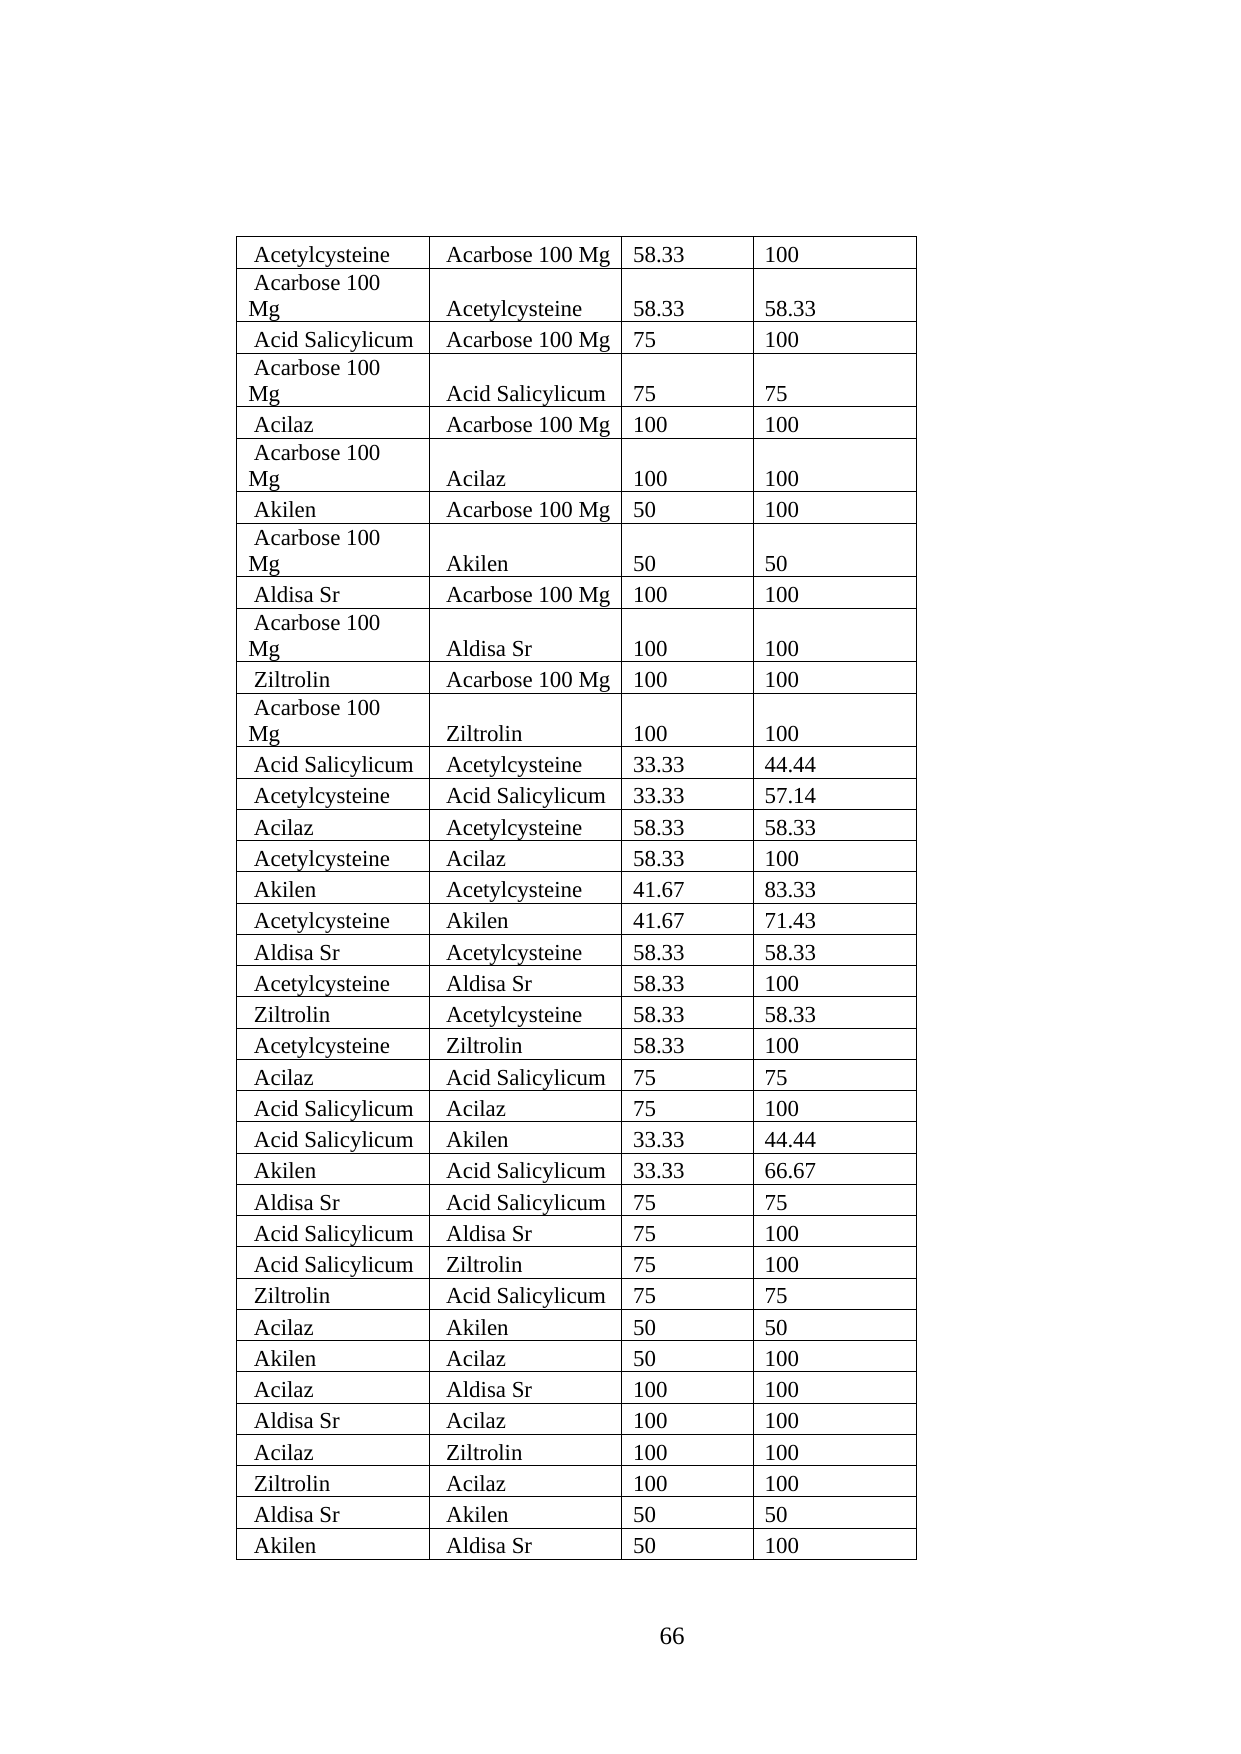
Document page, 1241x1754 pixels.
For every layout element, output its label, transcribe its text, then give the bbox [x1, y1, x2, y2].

table_cell 100 [754, 662, 916, 692]
table_cell 50 [622, 1310, 753, 1340]
table_cell 50 [622, 1529, 753, 1559]
table_cell 100 [754, 322, 916, 352]
table_cell 58.33 [622, 935, 753, 965]
table_cell Akilen [237, 492, 429, 522]
table_cell 100 [754, 1247, 916, 1277]
table_cell 100 [754, 1404, 916, 1434]
table_cell Acid Salicylicum [430, 1279, 621, 1309]
table_cell Acilaz [237, 810, 429, 840]
table_cell Akilen [430, 904, 621, 934]
table_cell Acarbose 100 Mg [237, 609, 429, 661]
table_cell Acid Salicylicum [237, 322, 429, 352]
table_cell Acilaz [430, 1404, 621, 1434]
table_cell Acilaz [237, 1060, 429, 1090]
table_cell Acid Salicylicum [237, 1247, 429, 1277]
table_cell Acilaz [237, 1435, 429, 1465]
table_cell 41.67 [622, 872, 753, 902]
table_cell 75 [754, 1279, 916, 1309]
table_cell Acilaz [430, 1091, 621, 1121]
table_cell Ziltrolin [237, 997, 429, 1027]
table_cell Ziltrolin [430, 1247, 621, 1277]
table_cell 100 [754, 1091, 916, 1121]
table_cell 100 [754, 1029, 916, 1059]
table_cell Aldisa Sr [430, 1216, 621, 1246]
table_cell Akilen [430, 524, 621, 576]
table_cell Aldisa Sr [237, 1185, 429, 1215]
table_cell Acilaz [430, 439, 621, 491]
table_cell Acarbose 100 Mg [430, 407, 621, 437]
table_cell 100 [754, 609, 916, 661]
table_cell Acilaz [237, 1310, 429, 1340]
table_cell Acarbose 100 Mg [430, 577, 621, 607]
table_cell Acarbose 100 Mg [237, 439, 429, 491]
table_cell Ziltrolin [237, 1279, 429, 1309]
table_cell 58.33 [754, 997, 916, 1027]
table_cell 100 [622, 694, 753, 746]
table_cell Aldisa Sr [430, 966, 621, 996]
table_cell 57.14 [754, 779, 916, 809]
table_cell 75 [622, 1279, 753, 1309]
table_cell Acetylcysteine [237, 779, 429, 809]
table_cell Acarbose 100 Mg [430, 322, 621, 352]
table_cell Akilen [430, 1310, 621, 1340]
table_cell 100 [622, 407, 753, 437]
table_cell 100 [754, 492, 916, 522]
table_cell Akilen [430, 1497, 621, 1527]
table_cell 66.67 [754, 1154, 916, 1184]
table_cell Akilen [237, 1529, 429, 1559]
table_cell Acetylcysteine [237, 841, 429, 871]
table_cell 50 [754, 1310, 916, 1340]
table_cell 100 [622, 1372, 753, 1402]
table_cell Acid Salicylicum [430, 1060, 621, 1090]
table_cell 58.33 [622, 269, 753, 321]
table_cell Aldisa Sr [237, 577, 429, 607]
table_cell 58.33 [754, 269, 916, 321]
table_cell 100 [754, 577, 916, 607]
table_cell Aldisa Sr [237, 1497, 429, 1527]
table_cell 75 [754, 1060, 916, 1090]
table_cell 50 [622, 1497, 753, 1527]
table_cell Acarbose 100 Mg [237, 694, 429, 746]
table_cell Aldisa Sr [237, 935, 429, 965]
table_cell 75 [622, 1185, 753, 1215]
table_cell Ziltrolin [430, 694, 621, 746]
table_cell 100 [754, 407, 916, 437]
table_cell 100 [754, 1372, 916, 1402]
table_cell 50 [622, 1341, 753, 1371]
table_cell 100 [754, 694, 916, 746]
table_cell 75 [622, 1060, 753, 1090]
table_cell 58.33 [622, 237, 753, 267]
table_cell Acetylcysteine [430, 747, 621, 777]
table_cell Acetylcysteine [237, 237, 429, 267]
table_cell 100 [622, 439, 753, 491]
table_cell Acilaz [430, 1466, 621, 1496]
table_cell 75 [622, 1091, 753, 1121]
table_cell Ziltrolin [430, 1029, 621, 1059]
table_cell 100 [622, 1435, 753, 1465]
table_cell 100 [622, 609, 753, 661]
table_cell 75 [754, 354, 916, 406]
table_cell 41.67 [622, 904, 753, 934]
table_cell Acetylcysteine [430, 997, 621, 1027]
table_cell Acilaz [237, 1372, 429, 1402]
table_cell Acetylcysteine [430, 810, 621, 840]
table_cell 33.33 [622, 779, 753, 809]
table_cell Akilen [237, 1154, 429, 1184]
table_cell Acid Salicylicum [237, 747, 429, 777]
table_cell 44.44 [754, 747, 916, 777]
table_cell Acilaz [237, 407, 429, 437]
table_cell 44.44 [754, 1122, 916, 1152]
table_cell 33.33 [622, 1122, 753, 1152]
table_cell Akilen [237, 1341, 429, 1371]
table_cell 83.33 [754, 872, 916, 902]
table_cell 100 [754, 1341, 916, 1371]
table_cell 100 [754, 841, 916, 871]
table_cell 75 [622, 322, 753, 352]
table_cell 71.43 [754, 904, 916, 934]
table_cell Acarbose 100 Mg [430, 492, 621, 522]
table_cell Ziltrolin [430, 1435, 621, 1465]
table_cell Acid Salicylicum [430, 779, 621, 809]
table_cell 100 [754, 439, 916, 491]
table_cell 75 [622, 1247, 753, 1277]
table_cell 50 [754, 524, 916, 576]
table_cell Acid Salicylicum [237, 1122, 429, 1152]
table_cell Acetylcysteine [237, 966, 429, 996]
table_cell 100 [622, 662, 753, 692]
table_cell 100 [754, 966, 916, 996]
table_cell 100 [754, 1529, 916, 1559]
table_cell Acilaz [430, 841, 621, 871]
table_cell Akilen [237, 872, 429, 902]
table_cell 58.33 [622, 841, 753, 871]
table_cell 58.33 [754, 810, 916, 840]
table_cell 75 [622, 354, 753, 406]
table_cell Aldisa Sr [430, 609, 621, 661]
table_cell 100 [754, 237, 916, 267]
table_cell 50 [622, 524, 753, 576]
table_cell Acid Salicylicum [237, 1091, 429, 1121]
table_cell 75 [622, 1216, 753, 1246]
table_cell Acilaz [430, 1341, 621, 1371]
table_cell Acarbose 100 Mg [237, 269, 429, 321]
table_cell 100 [622, 1466, 753, 1496]
table_cell 75 [754, 1185, 916, 1215]
table_cell Acarbose 100 Mg [237, 354, 429, 406]
table_cell 33.33 [622, 747, 753, 777]
table_cell 33.33 [622, 1154, 753, 1184]
table_cell Aldisa Sr [237, 1404, 429, 1434]
table_cell 100 [754, 1216, 916, 1246]
table_cell 58.33 [622, 997, 753, 1027]
table_cell 100 [622, 1404, 753, 1434]
table_cell Acetylcysteine [430, 935, 621, 965]
table_cell Acarbose 100 Mg [237, 524, 429, 576]
table_cell Ziltrolin [237, 662, 429, 692]
table_cell Acid Salicylicum [430, 354, 621, 406]
table_cell Acid Salicylicum [430, 1154, 621, 1184]
table_cell Acetylcysteine [237, 904, 429, 934]
table_cell 58.33 [622, 810, 753, 840]
table_cell 58.33 [622, 966, 753, 996]
table_cell 100 [754, 1435, 916, 1465]
table_cell Aldisa Sr [430, 1372, 621, 1402]
table_cell 58.33 [754, 935, 916, 965]
table_cell Aldisa Sr [430, 1529, 621, 1559]
table_cell Ziltrolin [237, 1466, 429, 1496]
table_cell 100 [754, 1466, 916, 1496]
table_cell 50 [622, 492, 753, 522]
table_cell Akilen [430, 1122, 621, 1152]
table_cell Acid Salicylicum [237, 1216, 429, 1246]
table_cell 58.33 [622, 1029, 753, 1059]
table_cell 100 [622, 577, 753, 607]
table_cell Acetylcysteine [237, 1029, 429, 1059]
table_cell 50 [754, 1497, 916, 1527]
table_cell Acid Salicylicum [430, 1185, 621, 1215]
table_cell Acetylcysteine [430, 872, 621, 902]
table_cell Acarbose 100 Mg [430, 237, 621, 267]
table_cell Acetylcysteine [430, 269, 621, 321]
table_cell Acarbose 100 Mg [430, 662, 621, 692]
